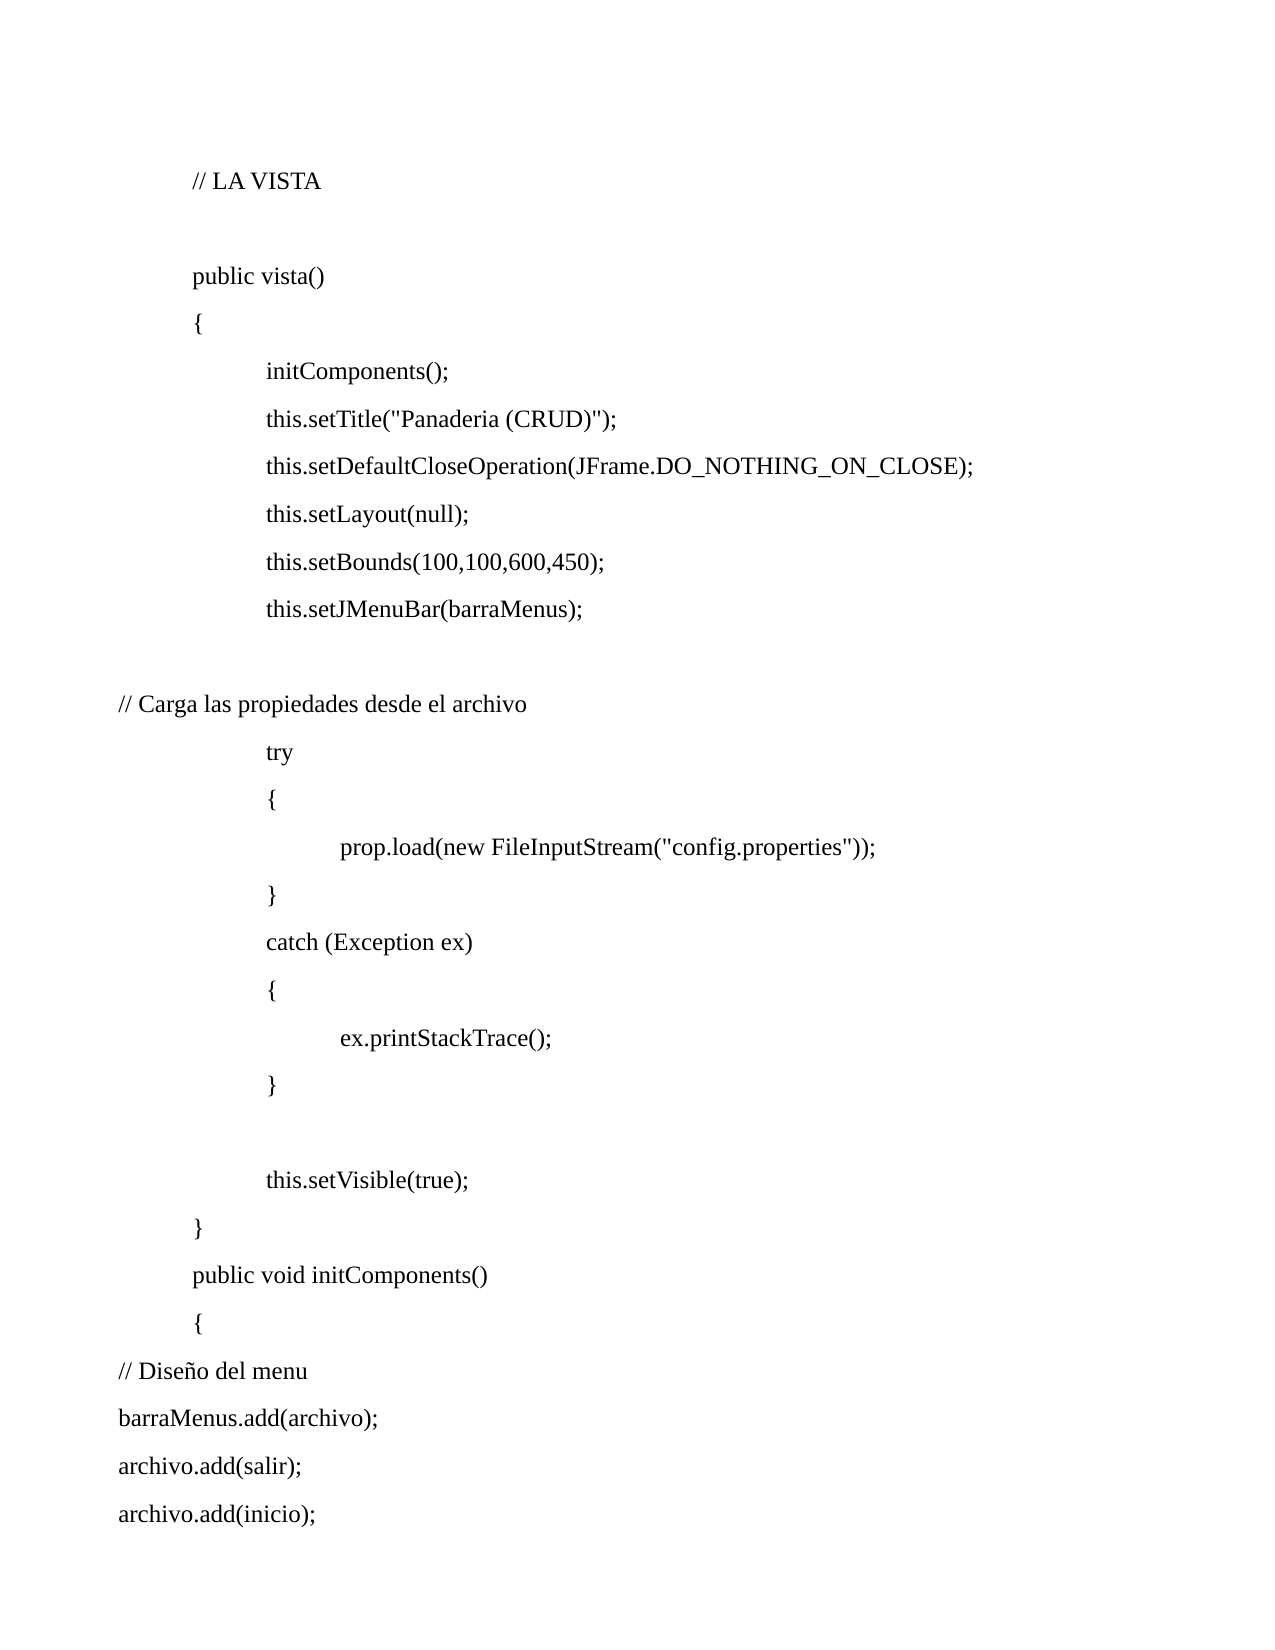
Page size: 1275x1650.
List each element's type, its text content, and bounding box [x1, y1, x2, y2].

text archivo.add(salir); [118, 1451, 1157, 1480]
text this.setBounds(100,100,600,450); [118, 547, 1157, 575]
text { [118, 308, 1157, 337]
text prop.load(new FileInputStream("config.properties")); [118, 832, 1157, 861]
text ex.printStackTrace(); [118, 1023, 1157, 1051]
text catch (Exception ex) [118, 927, 1157, 956]
text this.setDefaultCloseOperation(JFrame.DO_NOTHING_ON_CLOSE); [118, 451, 1157, 480]
text this.setLayout(null); [118, 499, 1157, 528]
text { [118, 1308, 1157, 1337]
text } [118, 1213, 1157, 1242]
text // Carga las propiedades desde el archivo [118, 689, 1157, 718]
text // LA VISTA [118, 166, 1157, 194]
text this.setTitle("Panaderia (CRUD)"); [118, 404, 1157, 432]
text // Diseño del menu [118, 1356, 1157, 1384]
text archivo.add(inicio); [118, 1499, 1157, 1527]
text public void initComponents() [118, 1261, 1157, 1289]
text } [118, 1070, 1157, 1099]
text { [118, 975, 1157, 1004]
text initComponents(); [118, 356, 1157, 385]
text this.setVisible(true); [118, 1165, 1157, 1194]
text } [118, 880, 1157, 908]
text { [118, 784, 1157, 813]
text this.setJMenuBar(barraMenus); [118, 594, 1157, 623]
text try [118, 737, 1157, 766]
text barraMenus.add(archivo); [118, 1403, 1157, 1432]
text public vista() [118, 261, 1157, 290]
